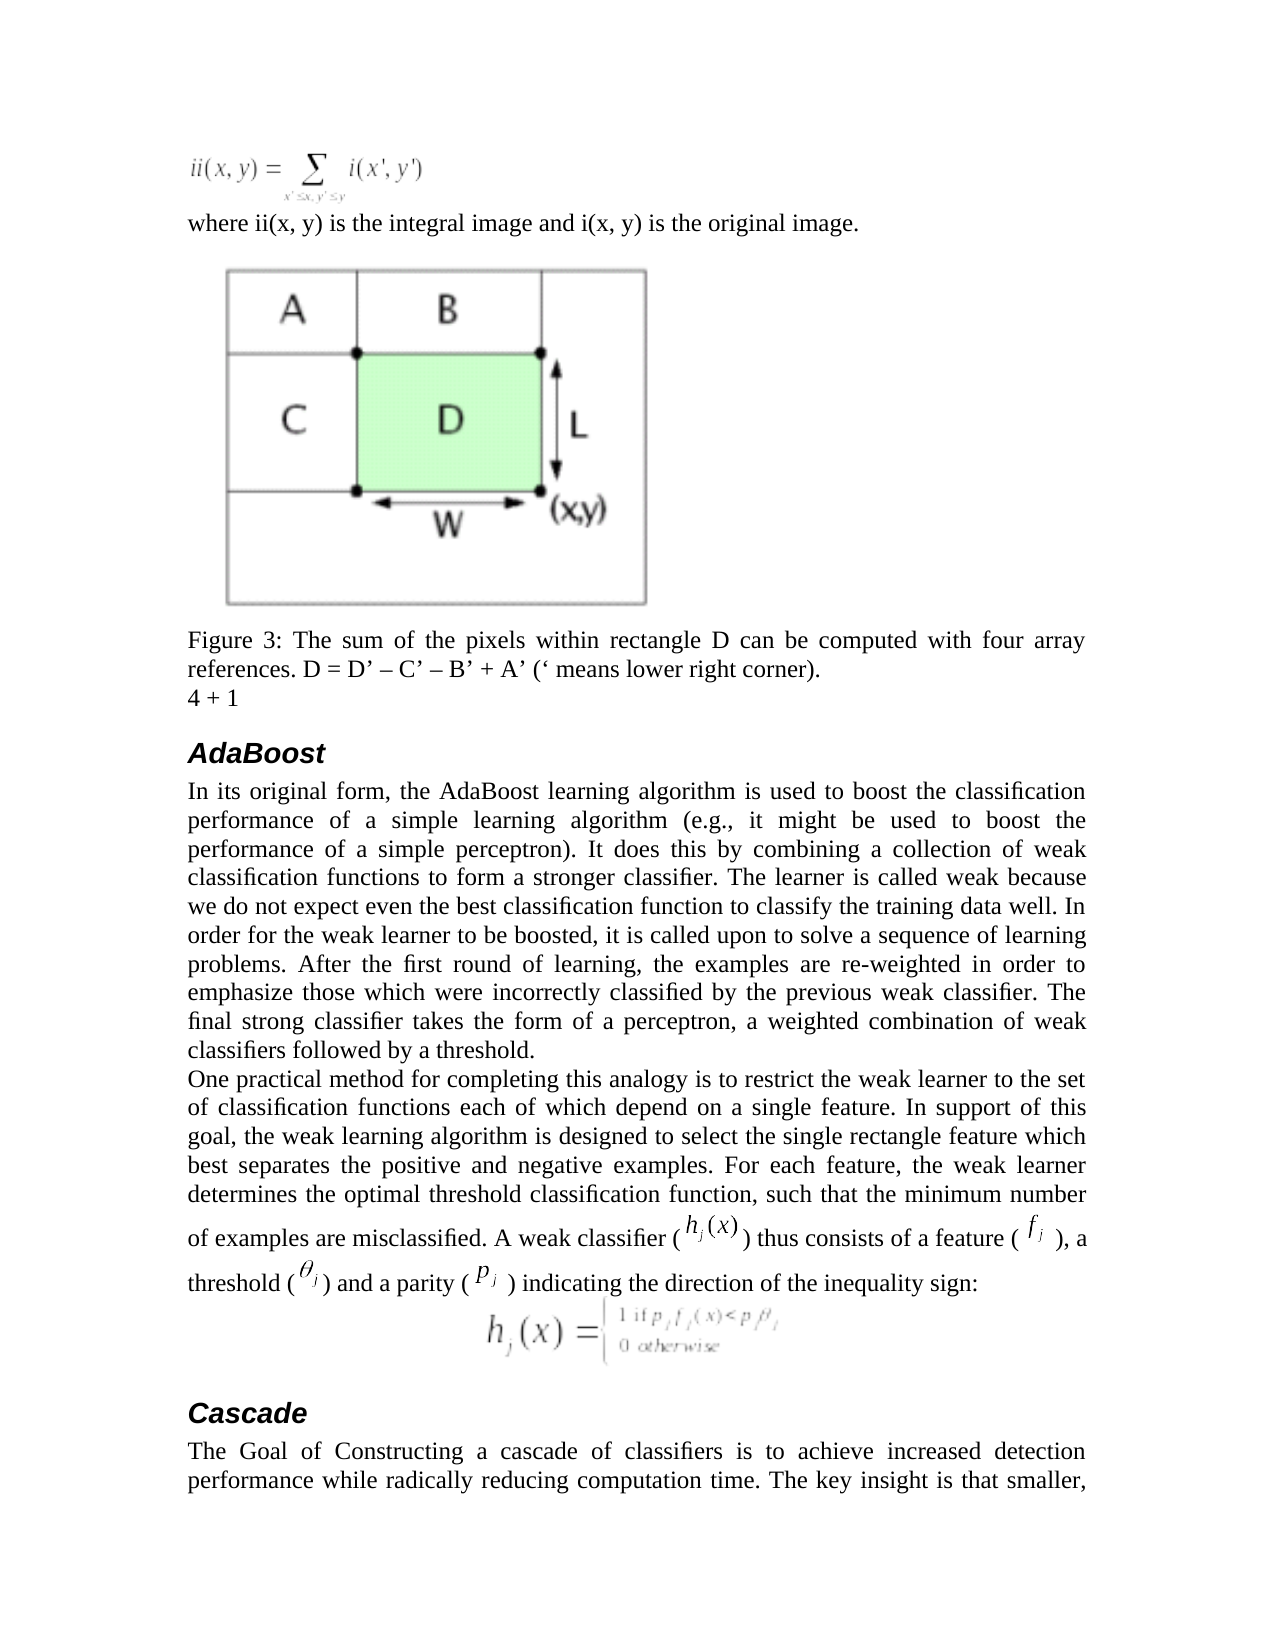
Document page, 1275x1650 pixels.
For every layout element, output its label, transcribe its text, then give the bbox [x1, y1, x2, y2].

text Figure 3: The sum of the pixels within rectangle D can be computed with four array references. D = D’ – C’ – B’ + A’ (‘ means lower right corner). [187, 625, 1087, 683]
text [187, 1436, 1087, 1493]
text where ii(x, y) is the integral image and i(x, y) is the original image. [187, 208, 1087, 237]
subtitle AdaBoost [187, 736, 1087, 770]
text One practical method for completing this analogy is to restrict the weak learner to the set of classiﬁcation functions each of which depend on a single feature. In support of this goal, the weak learning algorithm is designed to select the single rectangle feature which best separates the positive and negative examples. For each feature, the weak learner determines the optimal threshold classiﬁcation function, such that the minimum number of examples are misclassiﬁed. A weak classiﬁer () thus consists of a feature ( ), a threshold () and a parity ( ) indicating the direction of the inequality sign: [187, 1064, 1087, 1297]
text In its original form, the AdaBoost learning algorithm is used to boost the classiﬁcation performance of a simple learning algorithm (e.g., it might be used to boost the performance of a simple perceptron). It does this by combining a collection of weak classiﬁcation functions to form a stronger classiﬁer. The learner is called weak because we do not expect even the best classiﬁcation function to classify the training data well. In order for the weak learner to be boosted, it is called upon to solve a sequence of learning problems. After the ﬁrst round of learning, the examples are re-weighted in order to emphasize those which were incorrectly classiﬁed by the previous weak classiﬁer. The ﬁnal strong classiﬁer takes the form of a perceptron, a weighted combination of weak classiﬁers followed by a threshold. [187, 776, 1087, 1064]
text 4 + 1 [187, 683, 1087, 711]
picture [187, 237, 675, 626]
subtitle Cascade [187, 1396, 1087, 1430]
